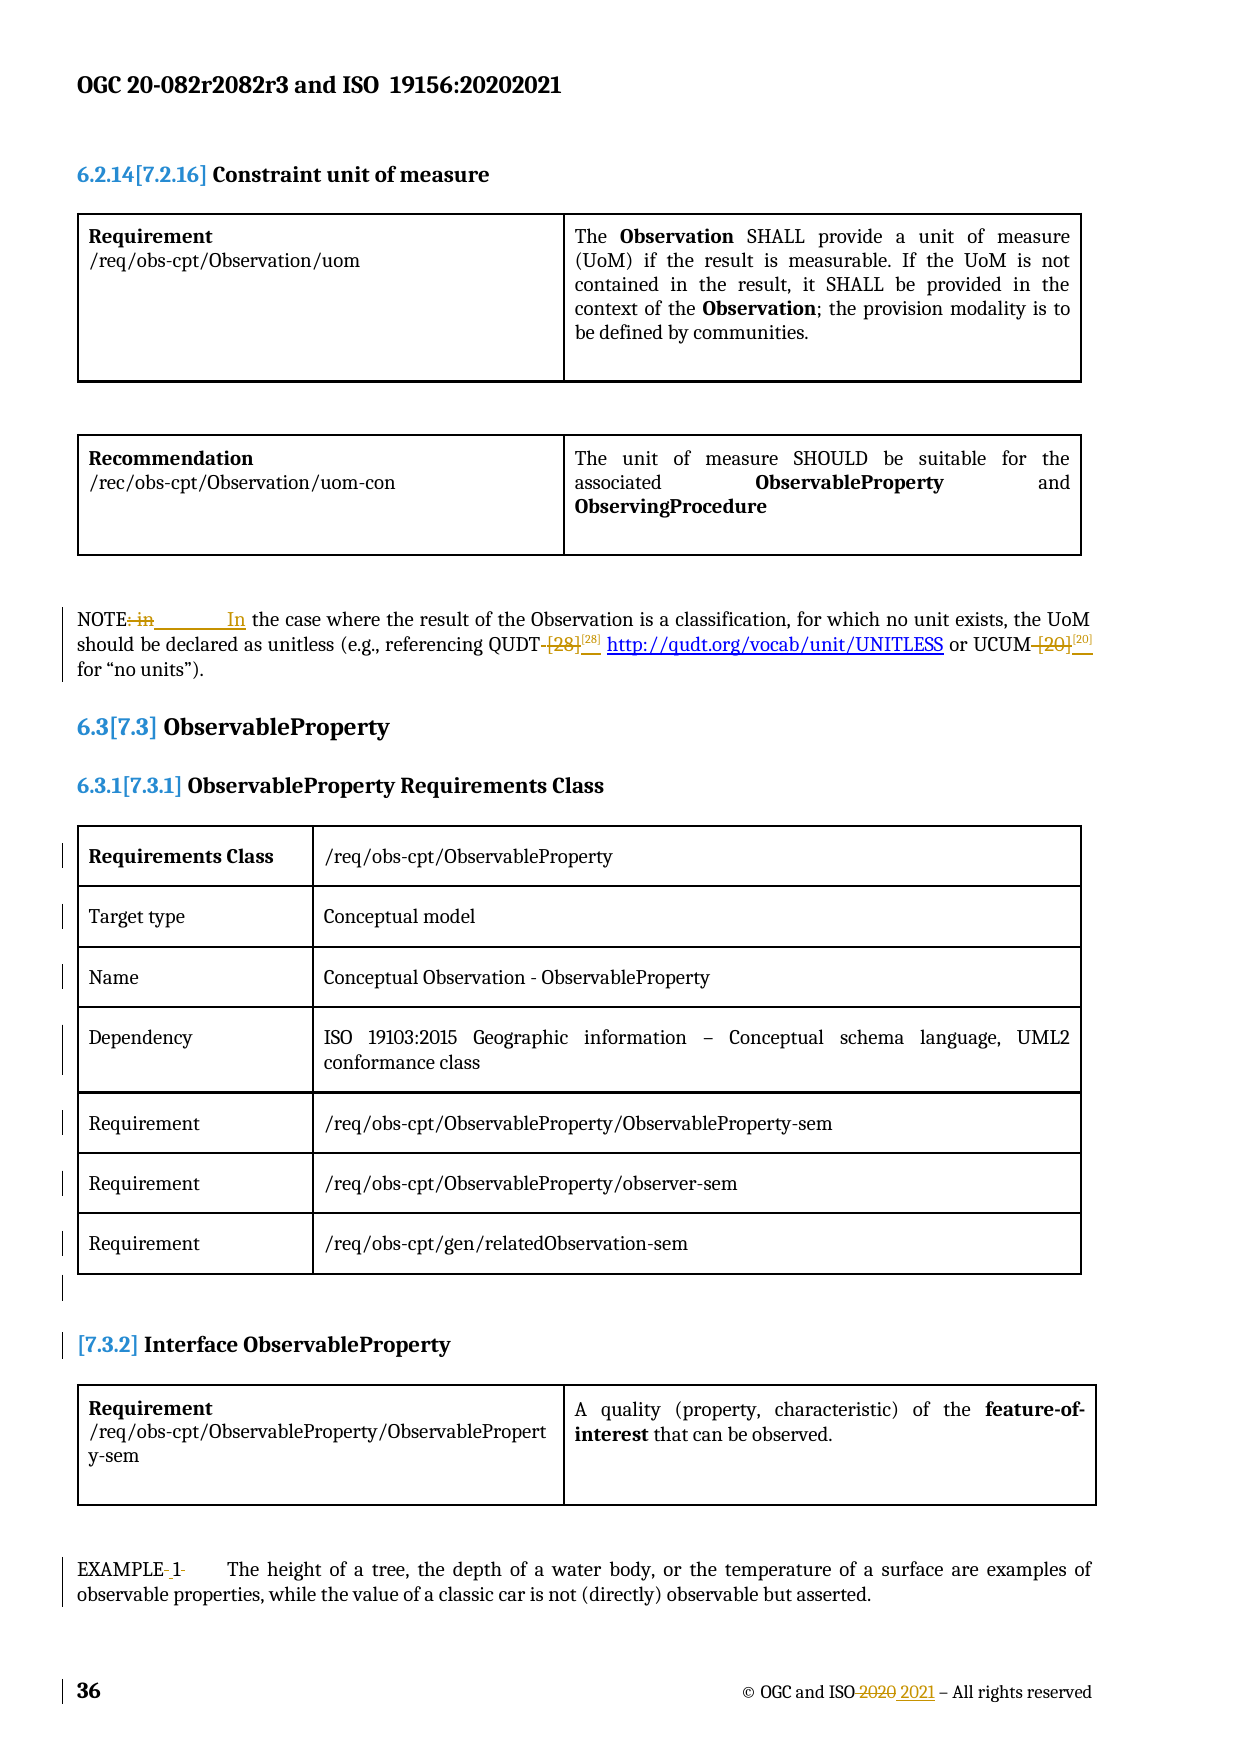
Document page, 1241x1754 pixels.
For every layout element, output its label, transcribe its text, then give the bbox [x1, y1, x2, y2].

table_header Requirements Class [79, 827, 312, 885]
table_header /req/obs-cpt/ObservableProperty [314, 827, 1080, 885]
table_header The unit of measure SHOULD be suitable for the associated ObservableProperty and ObservingProcedure [565, 436, 1080, 554]
table_cell Dependency [79, 1008, 312, 1091]
table_cell /req/obs-cpt/gen/relatedObservation-sem [314, 1214, 1080, 1273]
subtitle Interface ObservableProperty [77, 1332, 1092, 1359]
subtitle ObservableProperty [77, 713, 1092, 742]
table_cell Name [79, 948, 312, 1006]
table_header Recommendation /rec/obs-cpt/Observation/uom-con [79, 436, 563, 554]
table_cell ISO 19103:2015 Geographic information – Conceptual schema language, UML2 conformance class [314, 1008, 1080, 1091]
table_header The Observation SHALL provide a unit of measure (UoM) if the result is measurable. If the UoM is not contained in the result, it SHALL be provided in the context of the Observation; the provision modality is to be defined by communities. [565, 215, 1080, 380]
subtitle ObservableProperty Requirements Class [77, 773, 1092, 800]
table_cell Requirement [79, 1094, 312, 1152]
table_cell Requirement [79, 1214, 312, 1273]
table_cell Conceptual Observation - ObservableProperty [314, 948, 1080, 1006]
table_cell Requirement [79, 1154, 312, 1212]
text EXAMPLE1 The height of a tree, the depth of a water body, or the temperature of a surface are examples of observable properties, while the value of a classic car is not (directly) observable but asserted. [77, 1557, 1092, 1607]
subtitle Constraint unit of measure [77, 161, 1092, 188]
table_header Requirement /req/obs-cpt/ObservableProperty/ObservableProperty-sem [79, 1386, 563, 1503]
table_cell Target type [79, 887, 312, 946]
table_cell /req/obs-cpt/ObservableProperty/ObservableProperty-sem [314, 1094, 1080, 1152]
table_cell Conceptual model [314, 887, 1080, 946]
table_header Requirement /req/obs-cpt/Observation/uom [79, 215, 563, 380]
table_cell /req/obs-cpt/ObservableProperty/observer-sem [314, 1154, 1080, 1212]
table_header A quality (property, characteristic) of the feature-of-interest that can be observed. [565, 1386, 1095, 1503]
text NOTE the case where the result of the Observation is a classification, for which no unit exists, the UoM should be declared as unitless (e.g., referencing QUDT http://qudt.org/vocab/unit/UNITLESS or UCUM for “no units”). [77, 607, 1092, 682]
